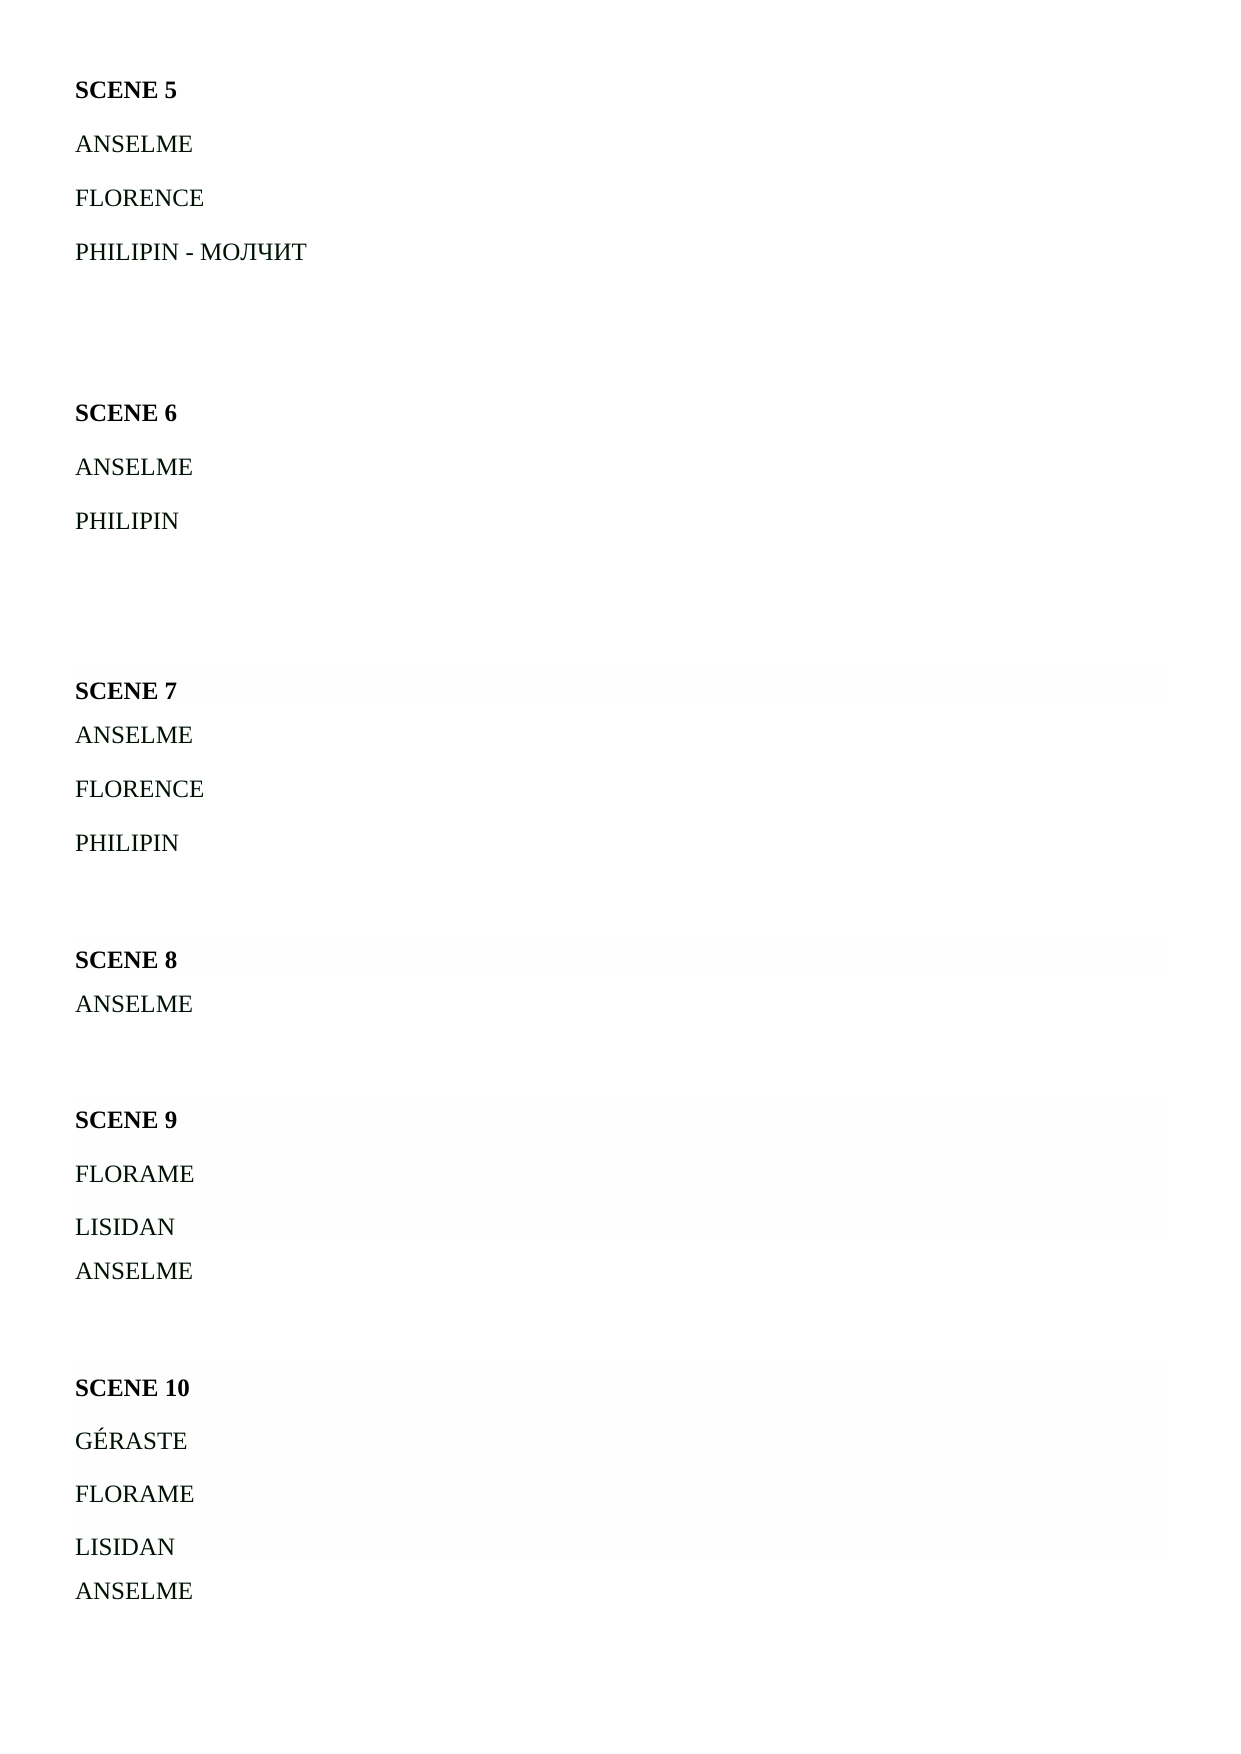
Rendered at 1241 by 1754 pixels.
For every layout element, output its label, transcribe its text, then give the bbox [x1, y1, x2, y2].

text GÉRASTE [75, 1417, 1165, 1454]
text SCENE 7 [75, 667, 1165, 705]
text LISIDAN [75, 1523, 1165, 1561]
text ANSELME [75, 452, 1165, 481]
text FLORENCE [75, 774, 1165, 803]
text SCENE 6 [75, 398, 1165, 427]
text SCENE 5 [75, 75, 1165, 104]
text ANSELME [75, 129, 1165, 158]
text PHILIPIN - МОЛЧИТ [75, 237, 1165, 265]
text ANSELME [75, 721, 1165, 749]
text SCENE 9 [75, 1097, 1165, 1134]
text PHILIPIN [75, 506, 1165, 534]
text ANSELME [75, 1256, 1165, 1285]
text SCENE 10 [75, 1364, 1165, 1401]
text ANSELME [75, 989, 1165, 1018]
text FLORENCE [75, 183, 1165, 211]
text FLORAME [75, 1150, 1165, 1187]
text PHILIPIN [75, 828, 1165, 857]
text FLORAME [75, 1470, 1165, 1508]
text ANSELME [75, 1576, 1165, 1605]
text SCENE 8 [75, 936, 1165, 973]
text LISIDAN [75, 1203, 1165, 1241]
